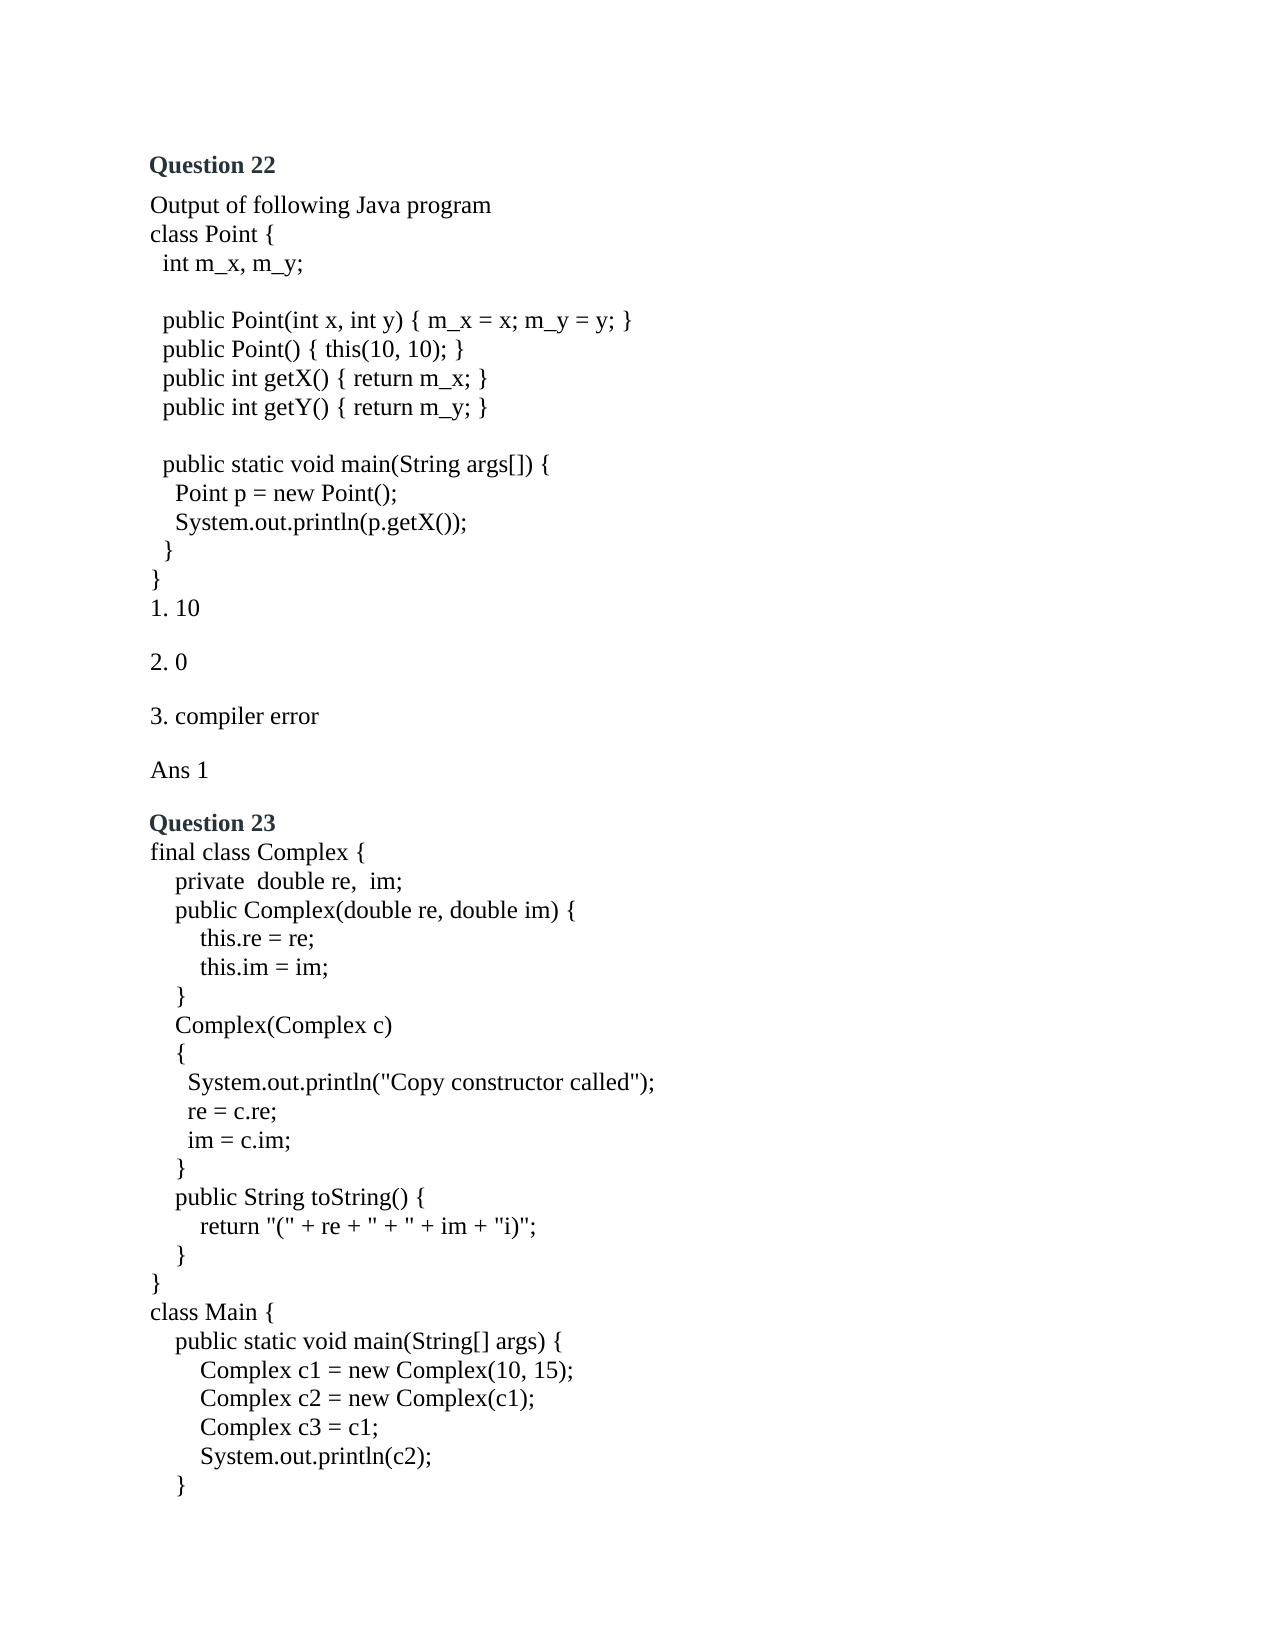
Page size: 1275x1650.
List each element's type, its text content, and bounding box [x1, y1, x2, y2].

table_header Question 22 [149, 150, 1275, 179]
text 2. 0 [150, 647, 1125, 676]
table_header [150, 837, 1275, 1498]
text 1. 10 [150, 593, 1125, 622]
text Ans 1 [150, 755, 1125, 783]
table_header Question 23 [149, 809, 1275, 837]
table_header class Point { int m_x, m_y; public Point(int x, int y) { m_x = x; m_y = y; } public Point() { this(10, 10); } public int getX() { return m_x; } public int getY() { return m_y; } public static void main(String args[]) { Point p = new Point(); System.out.println(p.getX()); } } [150, 219, 1275, 593]
text Output of following Java program [150, 179, 1125, 219]
text 3. compiler error [150, 701, 1125, 729]
